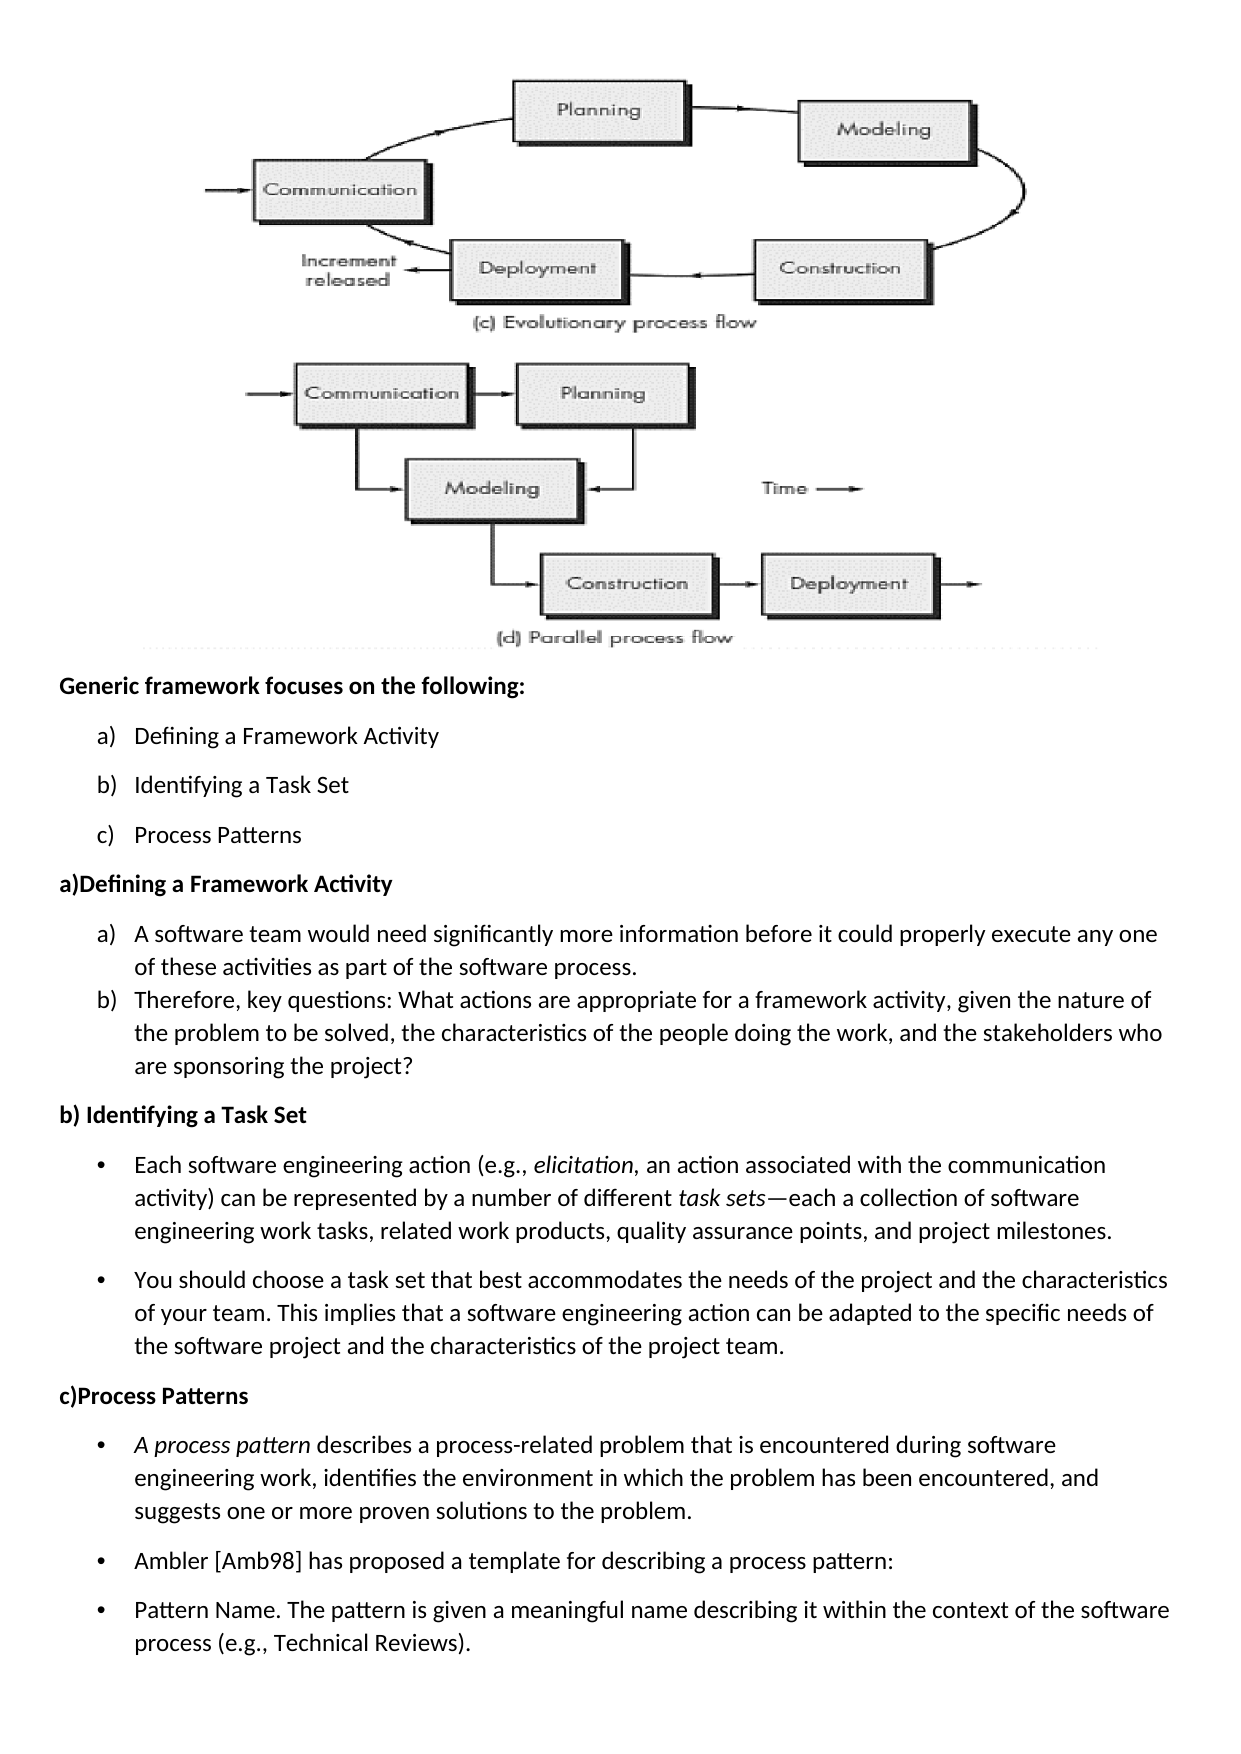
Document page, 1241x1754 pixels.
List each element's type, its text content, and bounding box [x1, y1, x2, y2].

list Defining a Framework Activity [97, 720, 1181, 750]
text b) Identifying a Task Set [59, 1099, 1181, 1130]
list A process pattern describes a process-related problem that is encountered during software engineering work, identifies the environment in which the problem has been encountered, and suggests one or more proven solutions to the problem. [97, 1429, 1181, 1526]
list Process Patterns [97, 819, 1181, 849]
list Each software engineering action (e.g., elicitation, an action associated with the communication activity) can be represented by a number of different task sets—each a collection of software engineering work tasks, related work products, quality assurance points, and project milestones. [97, 1149, 1181, 1245]
list A software team would need significantly more information before it could properly execute any one of these activities as part of the software process. [97, 918, 1181, 982]
list Pattern Name. The pattern is given a meaningful name describing it within the context of the software process (e.g., Technical Reviews). [97, 1594, 1181, 1658]
text c)Process Patterns [59, 1380, 1181, 1410]
list Identifying a Task Set [97, 769, 1181, 800]
list You should choose a task set that best accommodates the needs of the project and the characteristics of your team. This implies that a software engineering action can be adapted to the specific needs of the software project and the characteristics of the project team. [97, 1264, 1181, 1361]
list Therefore, key questions: What actions are appropriate for a framework activity, given the nature of the problem to be solved, the characteristics of the people doing the work, and the stakeholders who are sponsoring the project? [97, 984, 1181, 1080]
text Generic framework focuses on the following: [59, 670, 1181, 701]
text a)Defining a Framework Activity [59, 869, 1181, 899]
list Ambler [Amb98] has proposed a template for describing a process pattern: [97, 1545, 1181, 1575]
picture [142, 59, 1099, 652]
